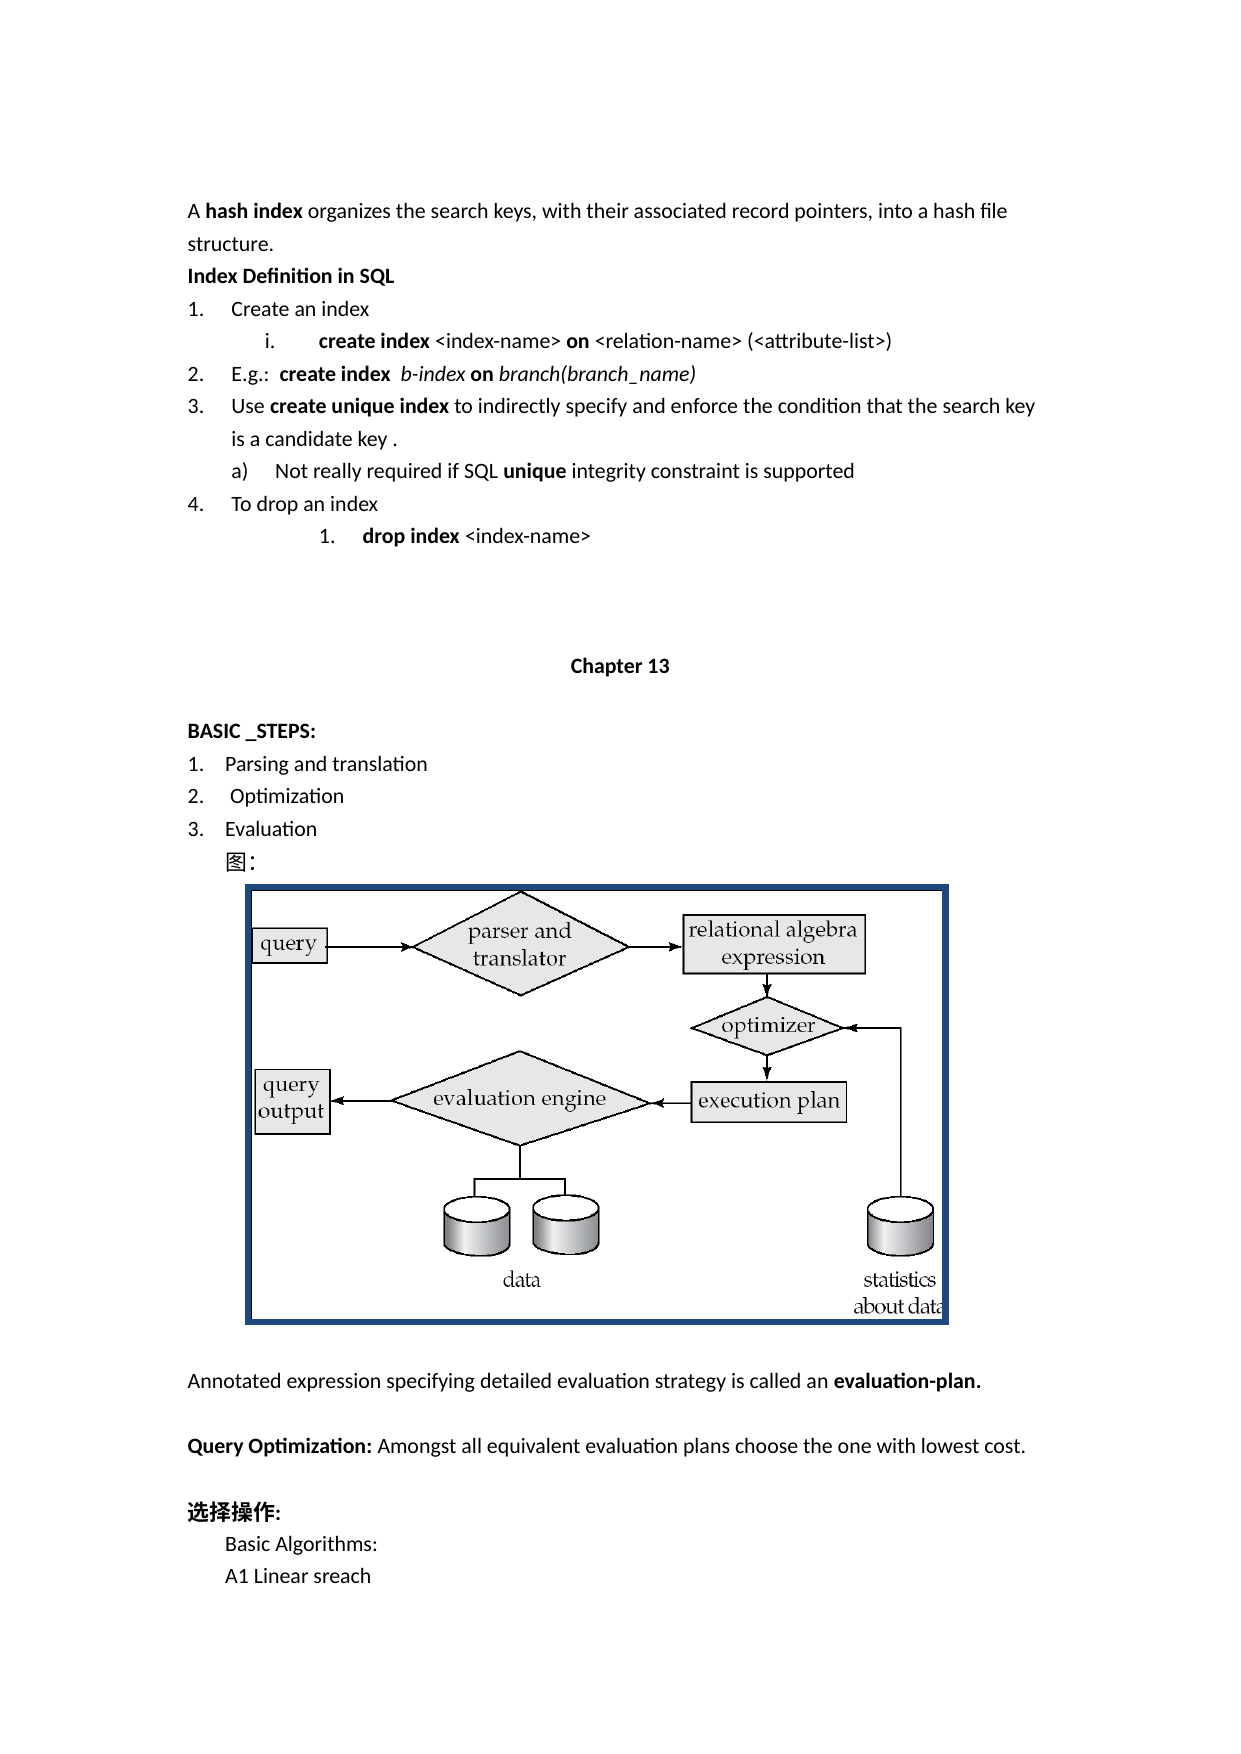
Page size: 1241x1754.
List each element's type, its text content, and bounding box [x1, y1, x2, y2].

text A1 Linear sreach [225, 1559, 1053, 1592]
list Evaluation [187, 812, 1053, 844]
text Chapter 13 [187, 649, 1053, 682]
list Basic Algorithms: [225, 1527, 1053, 1559]
list 图： [225, 844, 1053, 877]
list drop index <index-name> [319, 519, 1053, 552]
picture [251, 890, 942, 1319]
text Query Optimization: Amongst all equivalent evaluation plans choose the one with lowest cost. [187, 1429, 1053, 1462]
text Index Definition in SQL [187, 259, 1053, 292]
text Annotated expression specifying detailed evaluation strategy is called an evaluation-plan. [187, 1364, 1053, 1397]
list Optimization [187, 779, 1053, 812]
text BASIC _STEPS: [187, 714, 1053, 747]
list Not really required if SQL unique integrity constraint is supported [231, 454, 1053, 487]
list Parsing and translation [187, 747, 1053, 779]
list Use create unique index to indirectly specify and enforce the condition that the search key is a candidate key . [187, 389, 1053, 454]
text A hash index organizes the search keys, with their associated record pointers, into a hash file structure. [187, 194, 1053, 259]
text 选择操作: [187, 1494, 1053, 1527]
list To drop an index [187, 487, 1053, 519]
list E.g.: create index b-index on branch(branch_name) [187, 357, 1053, 389]
list create index <index-name> on <relation-name> (<attribute-list>) [275, 324, 1053, 357]
list Create an index [187, 292, 1053, 324]
